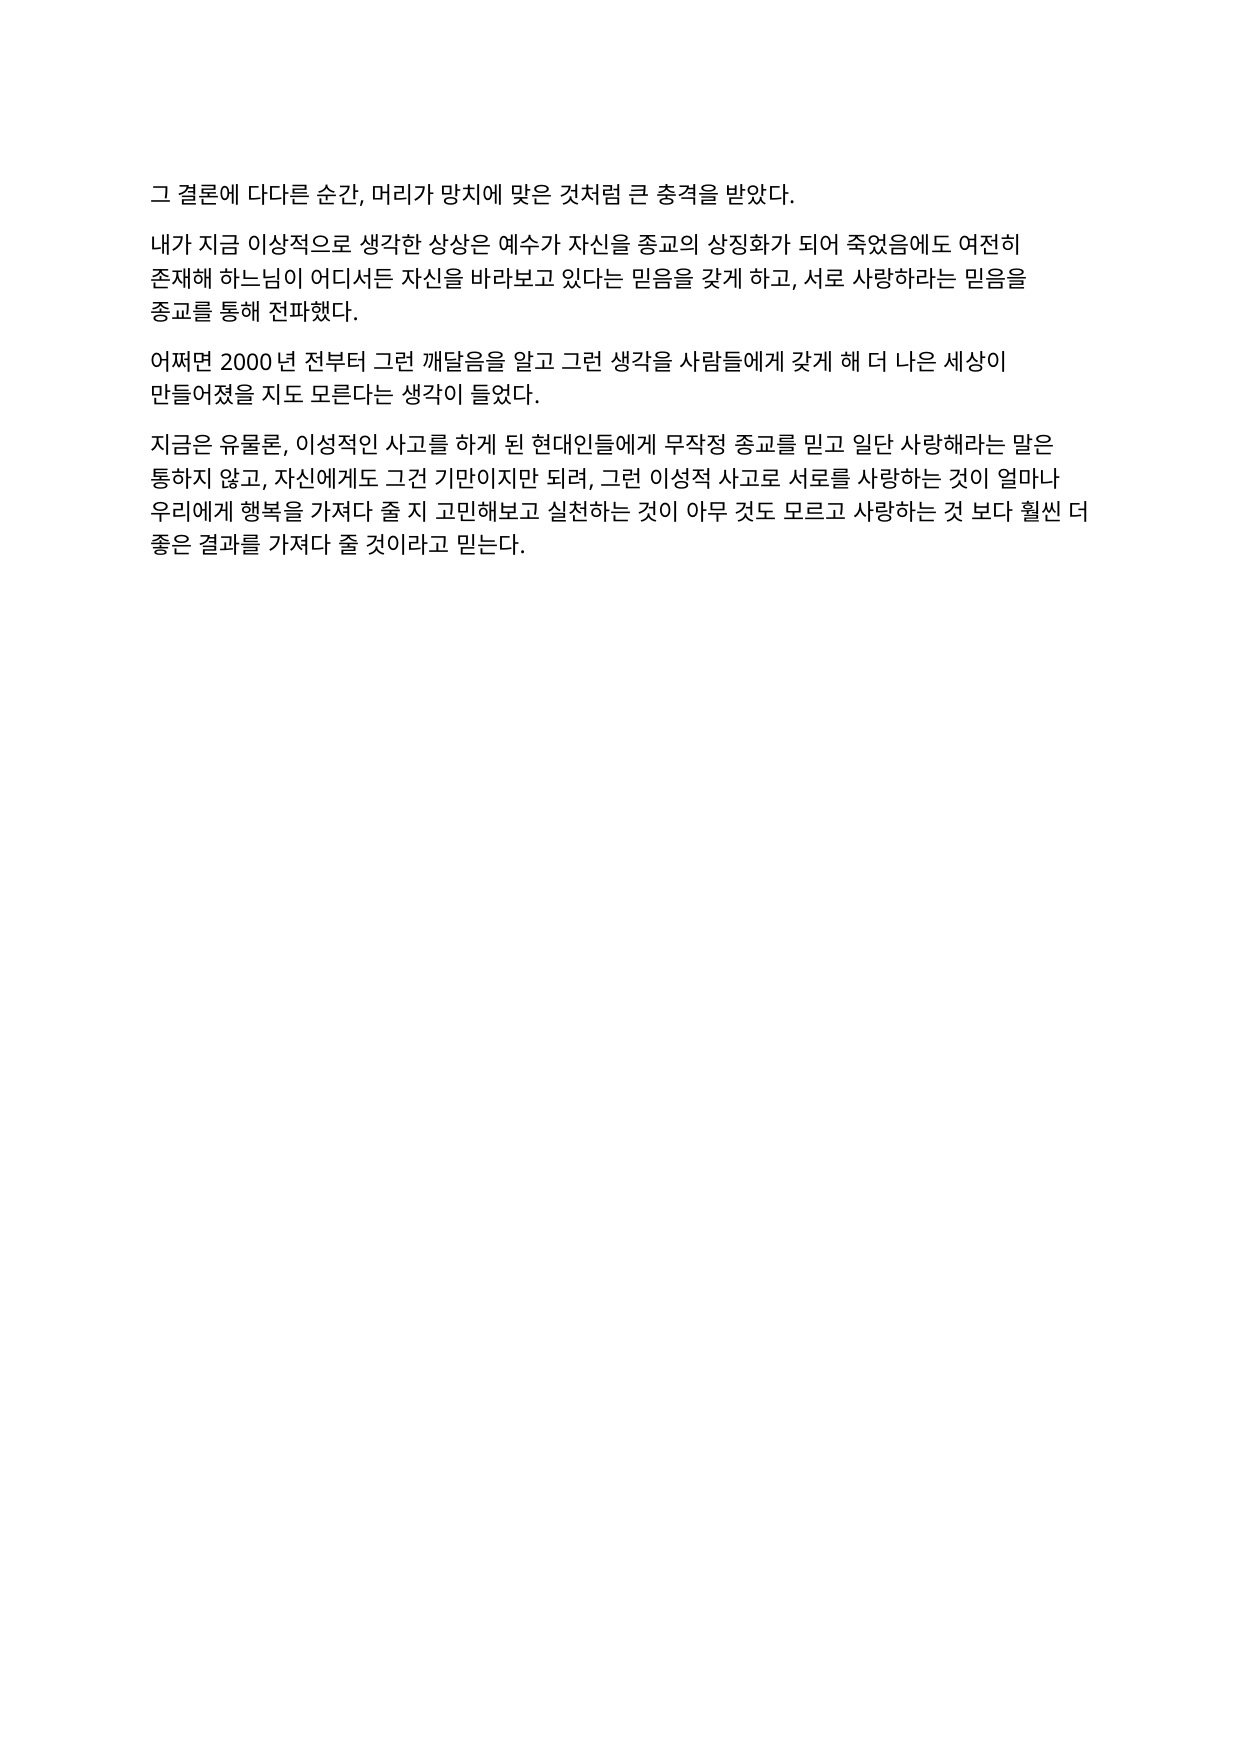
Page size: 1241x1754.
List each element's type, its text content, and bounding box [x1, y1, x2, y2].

text 그 결론에 다다른 순간, 머리가 망치에 맞은 것처럼 큰 충격을 받았다. [150, 177, 1090, 211]
text 지금은 유물론, 이성적인 사고를 하게 된 현대인들에게 무작정 종교를 믿고 일단 사랑해라는 말은 통하지 않고, 자신에게도 그건 기만이지만 되려, 그런 이성적 사고로 서로를 사랑하는 것이 얼마나 우리에게 행복을 가져다 줄 지 고민해보고 실천하는 것이 아무 것도 모르고 사랑하는 것 보다 훨씬 더 좋은 결과를 가져다 줄 것이라고 믿는다. [150, 427, 1090, 560]
text 내가 지금 이상적으로 생각한 상상은 예수가 자신을 종교의 상징화가 되어 죽었음에도 여전히 존재해 하느님이 어디서든 자신을 바라보고 있다는 믿음을 갖게 하고, 서로 사랑하라는 믿음을 종교를 통해 전파했다. [150, 227, 1090, 327]
text 어쩌면 2000년 전부터 그런 깨달음을 알고 그런 생각을 사람들에게 갖게 해 더 나은 세상이 만들어졌을 지도 모른다는 생각이 들었다. [150, 344, 1090, 410]
